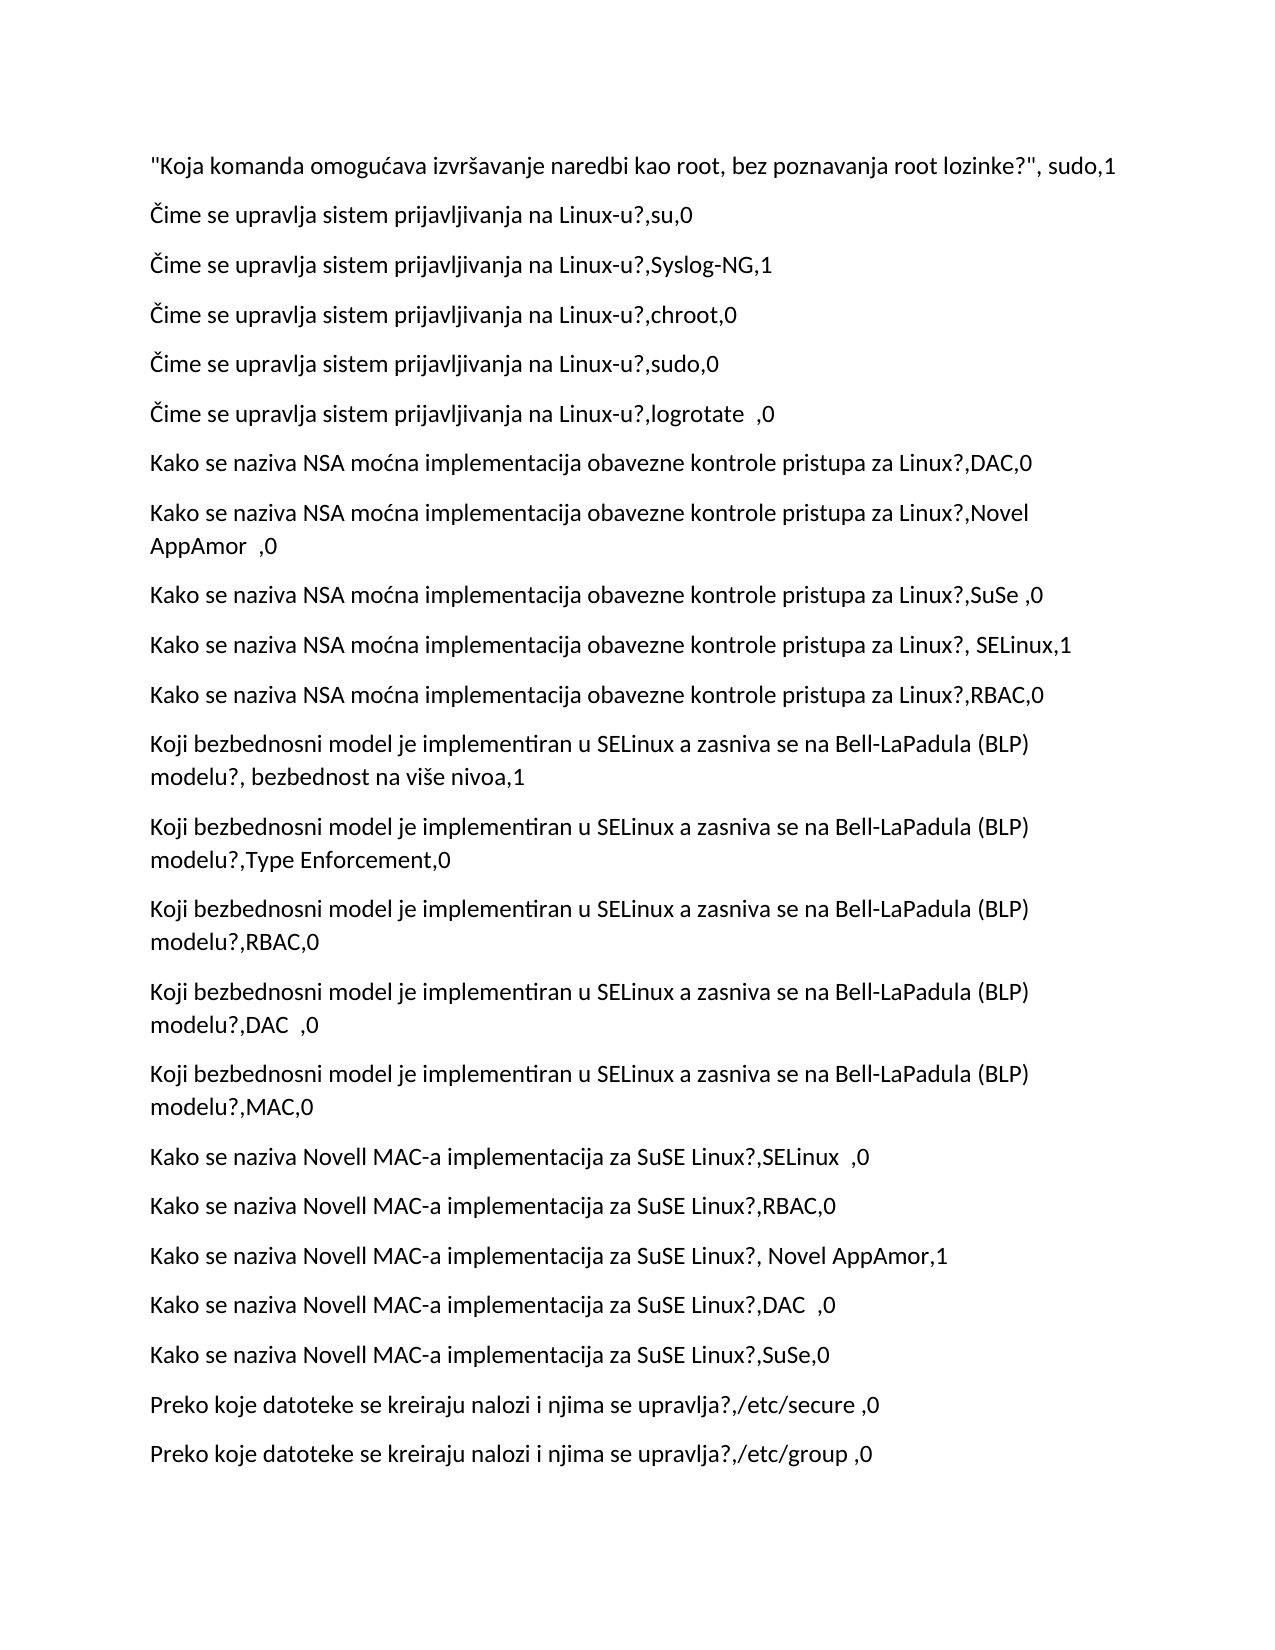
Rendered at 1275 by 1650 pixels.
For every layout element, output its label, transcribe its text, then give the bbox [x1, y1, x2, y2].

text Kako se naziva Novell MAC-a implementacija za SuSE Linux?,DAC ,0 [150, 1289, 1125, 1320]
text Kako se naziva Novell MAC-a implementacija za SuSE Linux?,SuSe,0 [150, 1339, 1125, 1370]
text "Koja komanda omogućava izvršavanje naredbi kao root, bez poznavanja root lozinke?", sudo,1 [150, 150, 1125, 181]
text Kako se naziva NSA moćna implementacija obavezne kontrole pristupa za Linux?,DAC,0 [150, 447, 1125, 478]
text Kako se naziva NSA moćna implementacija obavezne kontrole pristupa za Linux?,RBAC,0 [150, 679, 1125, 709]
text Čime se upravlja sistem prijavljivanja na Linux-u?,logrotate ,0 [150, 398, 1125, 428]
text Kako se naziva NSA moćna implementacija obavezne kontrole pristupa za Linux?,SuSe ,0 [150, 579, 1125, 610]
text Preko koje datoteke se kreiraju nalozi i njima se upravlja?,/etc/group ,0 [150, 1438, 1125, 1469]
text Koji bezbednosni model je implementiran u SELinux a zasniva se na Bell-LaPadula (BLP) modelu?, bezbednost na više nivoa,1 [150, 728, 1125, 792]
text Kako se naziva Novell MAC-a implementacija za SuSE Linux?, Novel AppAmor,1 [150, 1240, 1125, 1271]
text Koji bezbednosni model je implementiran u SELinux a zasniva se na Bell-LaPadula (BLP) modelu?,MAC,0 [150, 1058, 1125, 1122]
text Čime se upravlja sistem prijavljivanja na Linux-u?,chroot,0 [150, 299, 1125, 329]
text Kako se naziva Novell MAC-a implementacija za SuSE Linux?,SELinux ,0 [150, 1141, 1125, 1171]
text Kako se naziva NSA moćna implementacija obavezne kontrole pristupa za Linux?,Novel AppAmor ,0 [150, 497, 1125, 561]
text Čime se upravlja sistem prijavljivanja na Linux-u?,Syslog-NG,1 [150, 249, 1125, 280]
text Čime se upravlja sistem prijavljivanja na Linux-u?,sudo,0 [150, 348, 1125, 379]
text Koji bezbednosni model je implementiran u SELinux a zasniva se na Bell-LaPadula (BLP) modelu?,Type Enforcement,0 [150, 811, 1125, 874]
text Koji bezbednosni model je implementiran u SELinux a zasniva se na Bell-LaPadula (BLP) modelu?,RBAC,0 [150, 893, 1125, 957]
text Čime se upravlja sistem prijavljivanja na Linux-u?,su,0 [150, 199, 1125, 230]
text Kako se naziva NSA moćna implementacija obavezne kontrole pristupa za Linux?, SELinux,1 [150, 629, 1125, 660]
text Koji bezbednosni model je implementiran u SELinux a zasniva se na Bell-LaPadula (BLP) modelu?,DAC ,0 [150, 976, 1125, 1039]
text Kako se naziva Novell MAC-a implementacija za SuSE Linux?,RBAC,0 [150, 1190, 1125, 1221]
text Preko koje datoteke se kreiraju nalozi i njima se upravlja?,/etc/secure ,0 [150, 1389, 1125, 1419]
